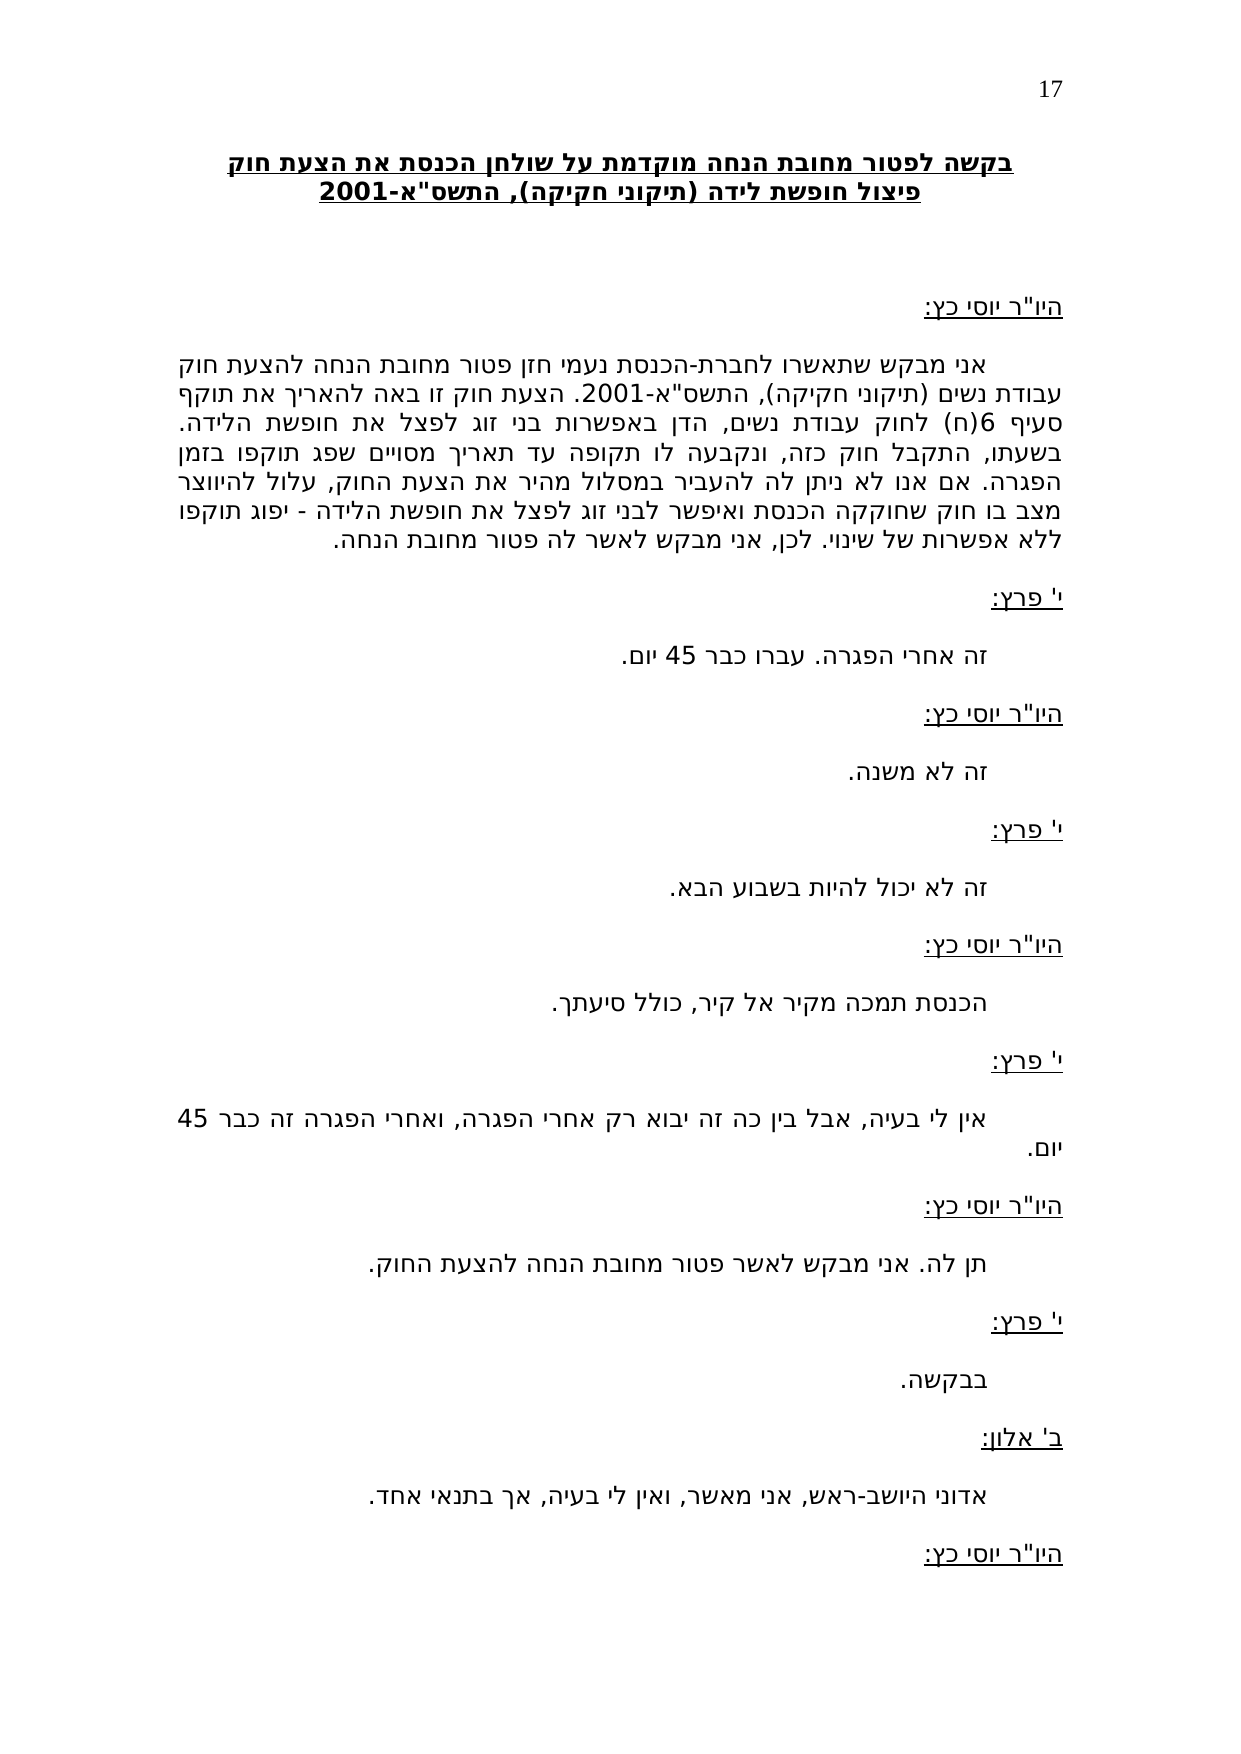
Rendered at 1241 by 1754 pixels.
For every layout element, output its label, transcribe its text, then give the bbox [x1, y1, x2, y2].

text י' פרץ: [177, 815, 1063, 844]
text היו"ר יוסי כץ: [177, 699, 1063, 728]
text י' פרץ: [177, 583, 1063, 612]
text היו"ר יוסי כץ: [177, 931, 1063, 960]
text ב' אלון: [177, 1423, 1063, 1452]
text זה אחרי הפגרה. עברו כבר 45 יום. [177, 641, 1063, 670]
text אין לי בעיה, אבל בין כה זה יבוא רק אחרי הפגרה, ואחרי הפגרה זה כבר 45 יום. [177, 1104, 1063, 1163]
text י' פרץ: [177, 1046, 1063, 1076]
text פיצול חופשת לידה (תיקוני חקיקה), התשס"א-‏2001 [177, 177, 1063, 206]
text היו"ר יוסי כץ: [177, 1191, 1063, 1221]
text הכנסת תמכה מקיר אל קיר, כולל סיעתך. [177, 988, 1063, 1018]
text י' פרץ: [177, 1307, 1063, 1336]
text זה לא יכול להיות בשבוע הבא. [177, 873, 1063, 902]
text אדוני היושב-ראש, אני מאשר, ואין לי בעיה, אך בתנאי אחד. [177, 1481, 1063, 1510]
text תן לה. אני מבקש לאשר פטור מחובת הנחה להצעת החוק. [177, 1249, 1063, 1278]
text בבקשה. [177, 1365, 1063, 1394]
text אני מבקש שתאשרו לחברת-הכנסת נעמי חזן פטור מחובת הנחה להצעת חוק עבודת נשים (תיקוני חקיקה), התשס"א-2001. הצעת חוק זו באה להאריך את תוקף סעיף 6(ח) לחוק עבודת נשים, הדן באפשרות בני זוג לפצל את חופשת הלידה. בשעתו, התקבל חוק כזה, ונקבעה לו תקופה עד תאריך מסויים שפג תוקפו בזמן הפגרה. אם אנו לא ניתן לה להעביר במסלול מהיר את הצעת החוק, עלול להיווצר מצב בו חוק שחוקקה הכנסת ואיפשר לבני זוג לפצל את חופשת הלידה - יפוג תוקפו ללא אפשרות של שינוי. לכן, אני מבקש לאשר לה פטור מחובת הנחה. [177, 350, 1063, 554]
text בקשה לפטור מחובת הנחה מוקדמת על שולחן הכנסת את הצעת חוק [177, 148, 1063, 177]
text היו"ר יוסי כץ: [177, 1539, 1063, 1568]
text היו"ר יוסי כץ: [177, 292, 1063, 321]
text זה לא משנה. [177, 757, 1063, 786]
